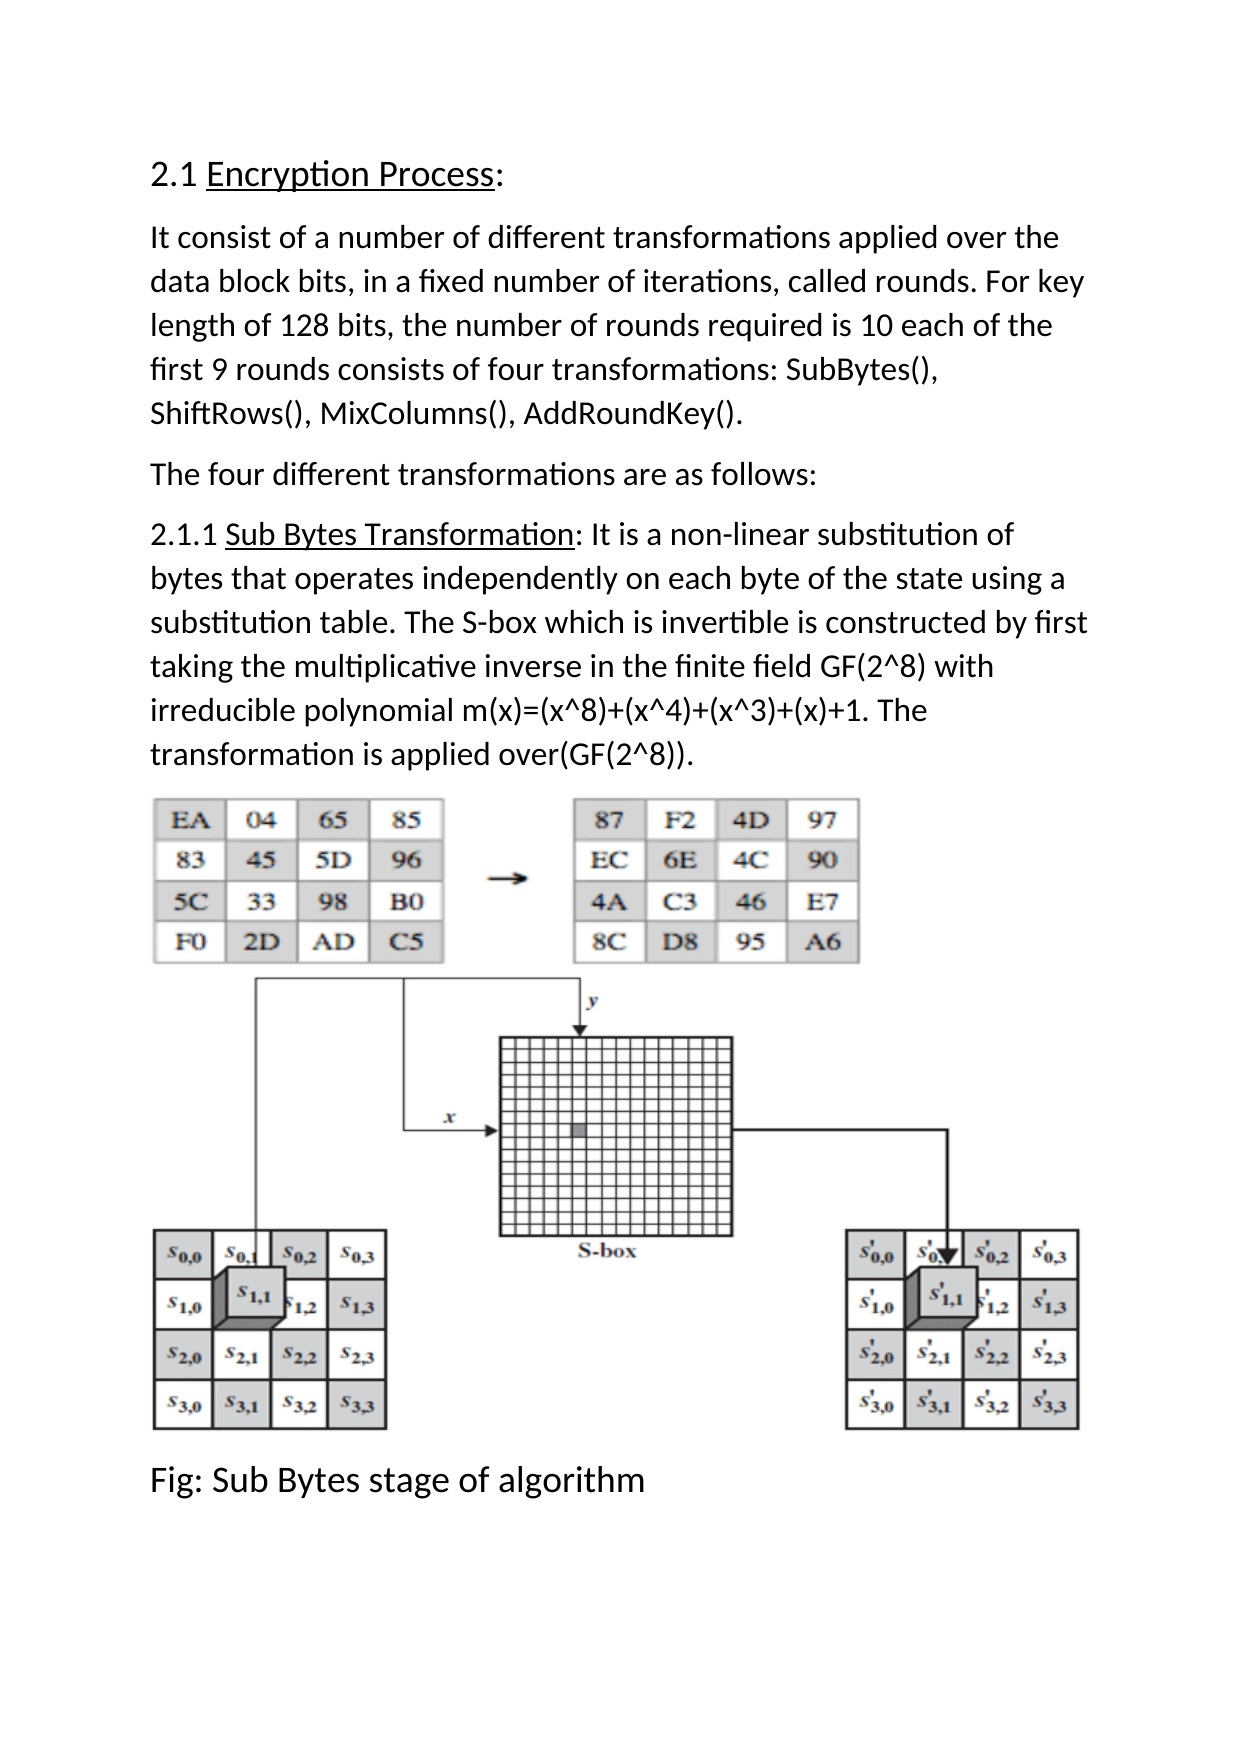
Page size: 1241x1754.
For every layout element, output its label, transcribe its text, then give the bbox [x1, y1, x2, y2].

text The four different transformations are as follows: [150, 453, 1090, 493]
text 2.1 Encryption Process: [150, 150, 1090, 196]
picture [150, 793, 1086, 1437]
text 2.1.1 Sub Bytes Transformation: It is a non-linear substitution of bytes that operates independently on each byte of the state using a substitution table. The S-box which is invertible is constructed by first taking the multiplicative inverse in the finite field GF(2^8) with irreducible polynomial m(x)=(x^8)+(x^4)+(x^3)+(x)+1. The transformation is applied over(GF(2^8)). [150, 513, 1090, 774]
text Fig: Sub Bytes stage of algorithm [150, 1456, 1090, 1501]
text It consist of a number of different transformations applied over the data block bits, in a fixed number of iterations, called rounds. For key length of 128 bits, the number of rounds required is 10 each of the first 9 rounds consists of four transformations: SubBytes(), ShiftRows(), MixColumns(), AddRoundKey(). [150, 216, 1090, 433]
